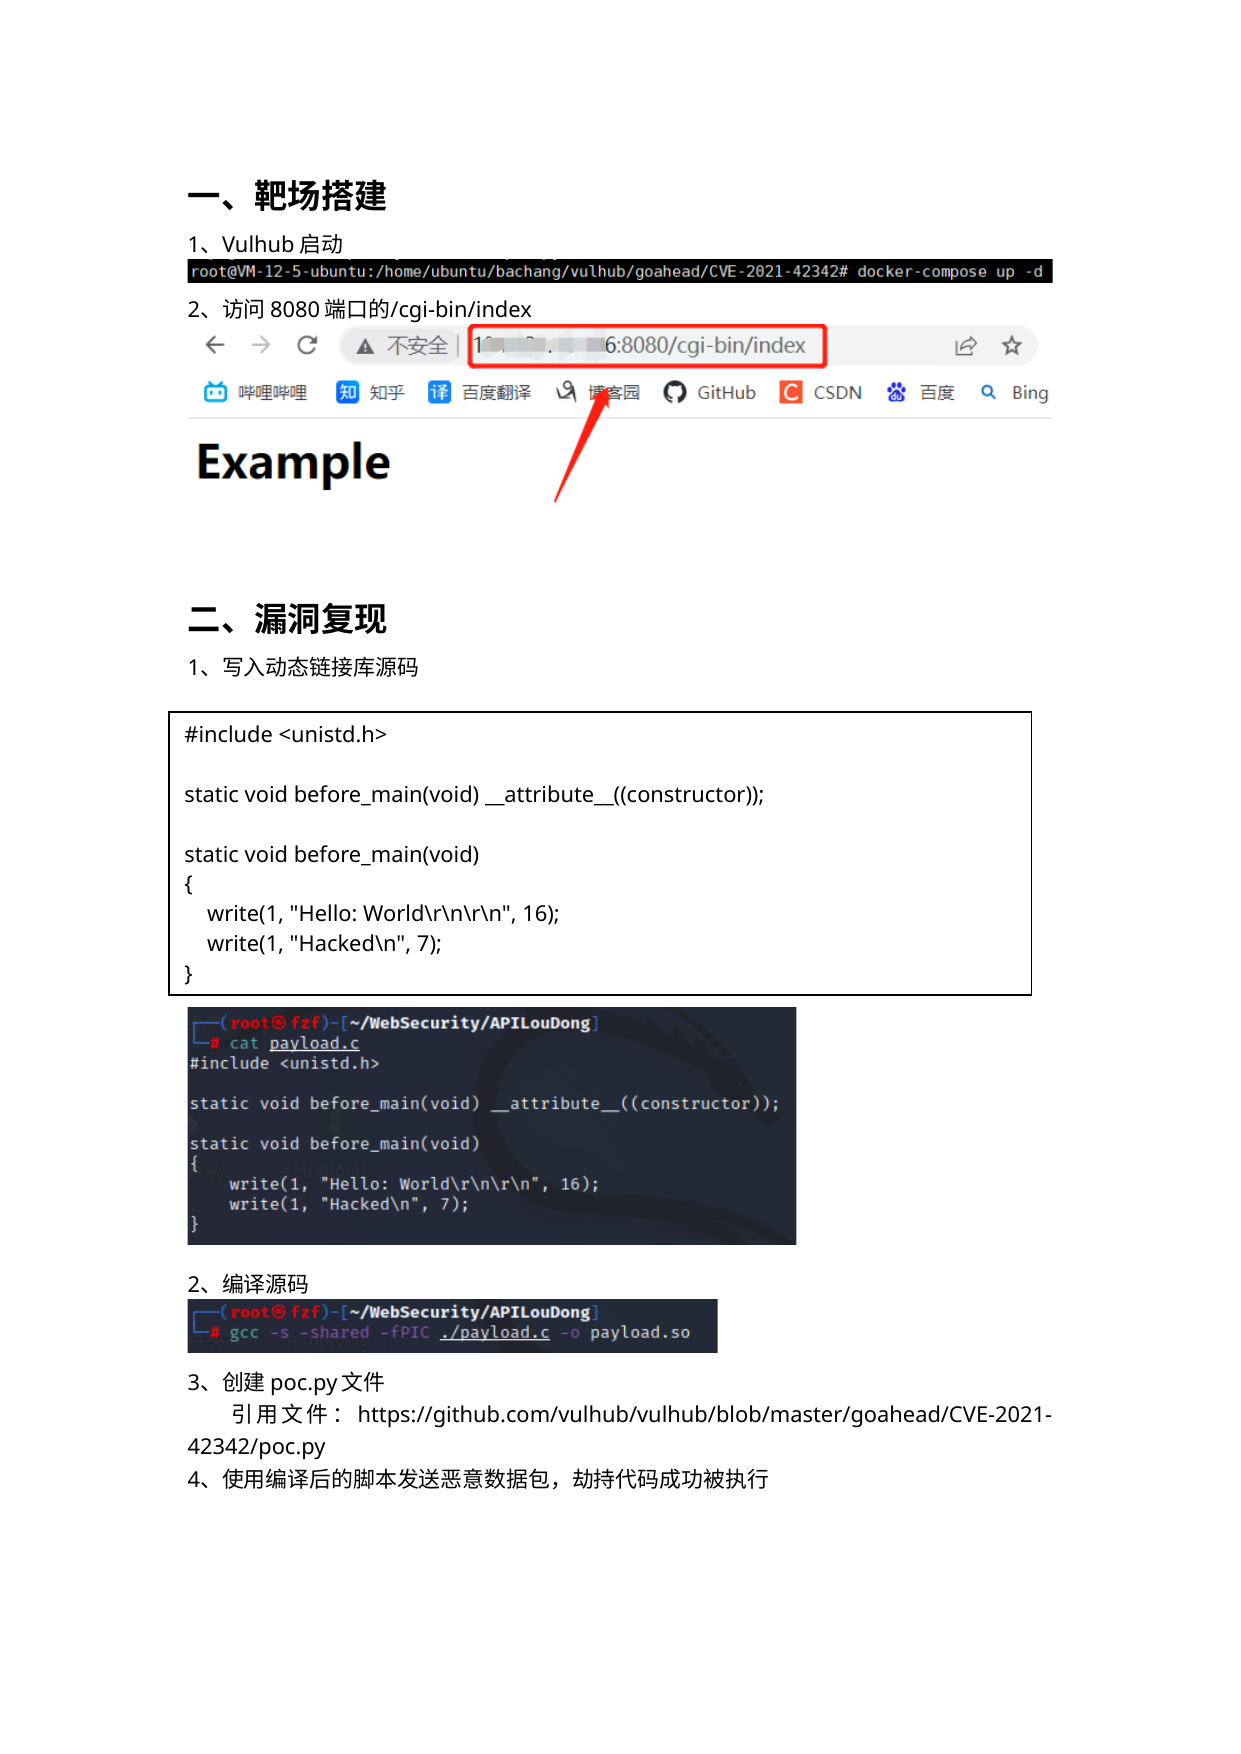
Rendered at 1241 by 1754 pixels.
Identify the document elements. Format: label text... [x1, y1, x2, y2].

text 引用文件：https://github.com/vulhub/vulhub/blob/master/goahead/CVE-2021-42342/poc.py [187, 1397, 1053, 1462]
picture [187, 259, 1053, 283]
text 二、漏洞复现 [187, 584, 1053, 649]
text 3、创建poc.py文件 [187, 1364, 1053, 1397]
text 2、访问8080端口的/cgi-bin/index [187, 292, 1053, 324]
text 4、使用编译后的脚本发送恶意数据包，劫持代码成功被执行 [187, 1462, 1053, 1494]
text 一、靶场搭建 [187, 162, 1053, 227]
text 2、编译源码 [187, 1267, 1053, 1299]
text 1、Vulhub启动 [187, 227, 1053, 259]
text 1、写入动态链接库源码 [187, 649, 1053, 682]
picture [187, 1007, 797, 1245]
picture [187, 324, 1053, 527]
picture [187, 1299, 718, 1353]
